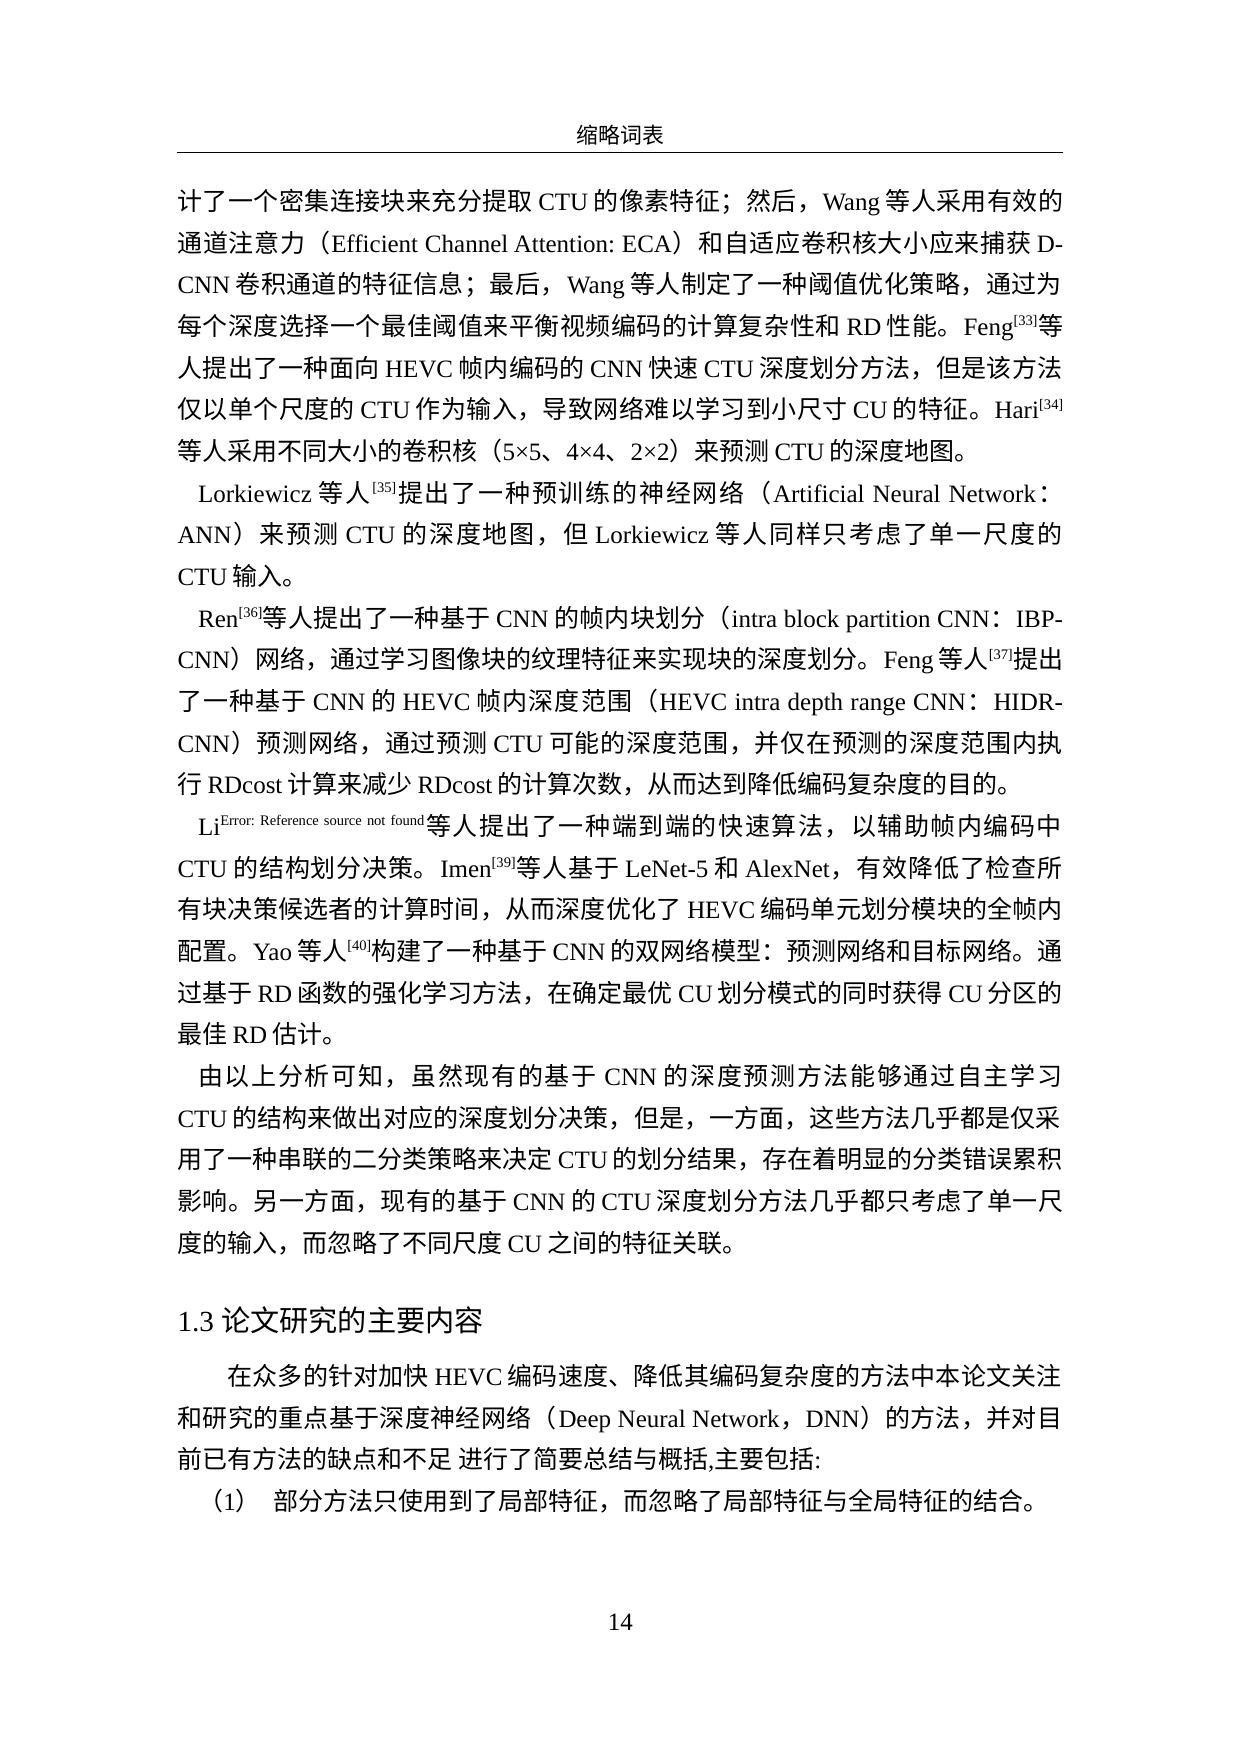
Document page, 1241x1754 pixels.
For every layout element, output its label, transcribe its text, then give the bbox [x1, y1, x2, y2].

text 由以上分析可知，虽然现有的基于CNN的深度预测方法能够通过自主学习CTU的结构来做出对应的深度划分决策，但是，一方面，这些方法几乎都是仅采用了一种串联的二分类策略来决定CTU的划分结果，存在着明显的分类错误累积影响。另一方面，现有的基于CNN的CTU深度划分方法几乎都只考虑了单一尺度的输入，而忽略了不同尺度CU之间的特征关联。 [177, 1052, 1063, 1261]
text Ren[36]等人提出了一种基于CNN的帧内块划分（intra block partition CNN：IBP-CNN）网络，通过学习图像块的纹理特征来实现块的深度划分。Feng等人[37]提出了一种基于CNN的HEVC帧内深度范围（HEVC intra depth range CNN：HIDR-CNN）预测网络，通过预测CTU可能的深度范围，并仅在预测的深度范围内执行RDcost计算来减少RDcost的计算次数，从而达到降低编码复杂度的目的。 [177, 594, 1063, 802]
text 在众多的针对加快HEVC编码速度、降低其编码复杂度的方法中本论文关注和研究的重点基于深度神经网络（Deep Neural Network，DNN）的方法，并对目前已有方法的缺点和不足 进行了简要总结与概括,主要包括: [177, 1352, 1063, 1477]
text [177, 177, 1063, 469]
text Lorkiewicz等人[35]提出了一种预训练的神经网络（Artificial Neural Network：ANN）来预测CTU的深度地图，但Lorkiewicz等人同样只考虑了单一尺度的CTU输入。 [177, 469, 1063, 594]
subtitle 论文研究的主要内容 [177, 1298, 1063, 1340]
list 部分方法只使用到了局部特征，而忽略了局部特征与全局特征的结合。 [198, 1477, 1063, 1519]
